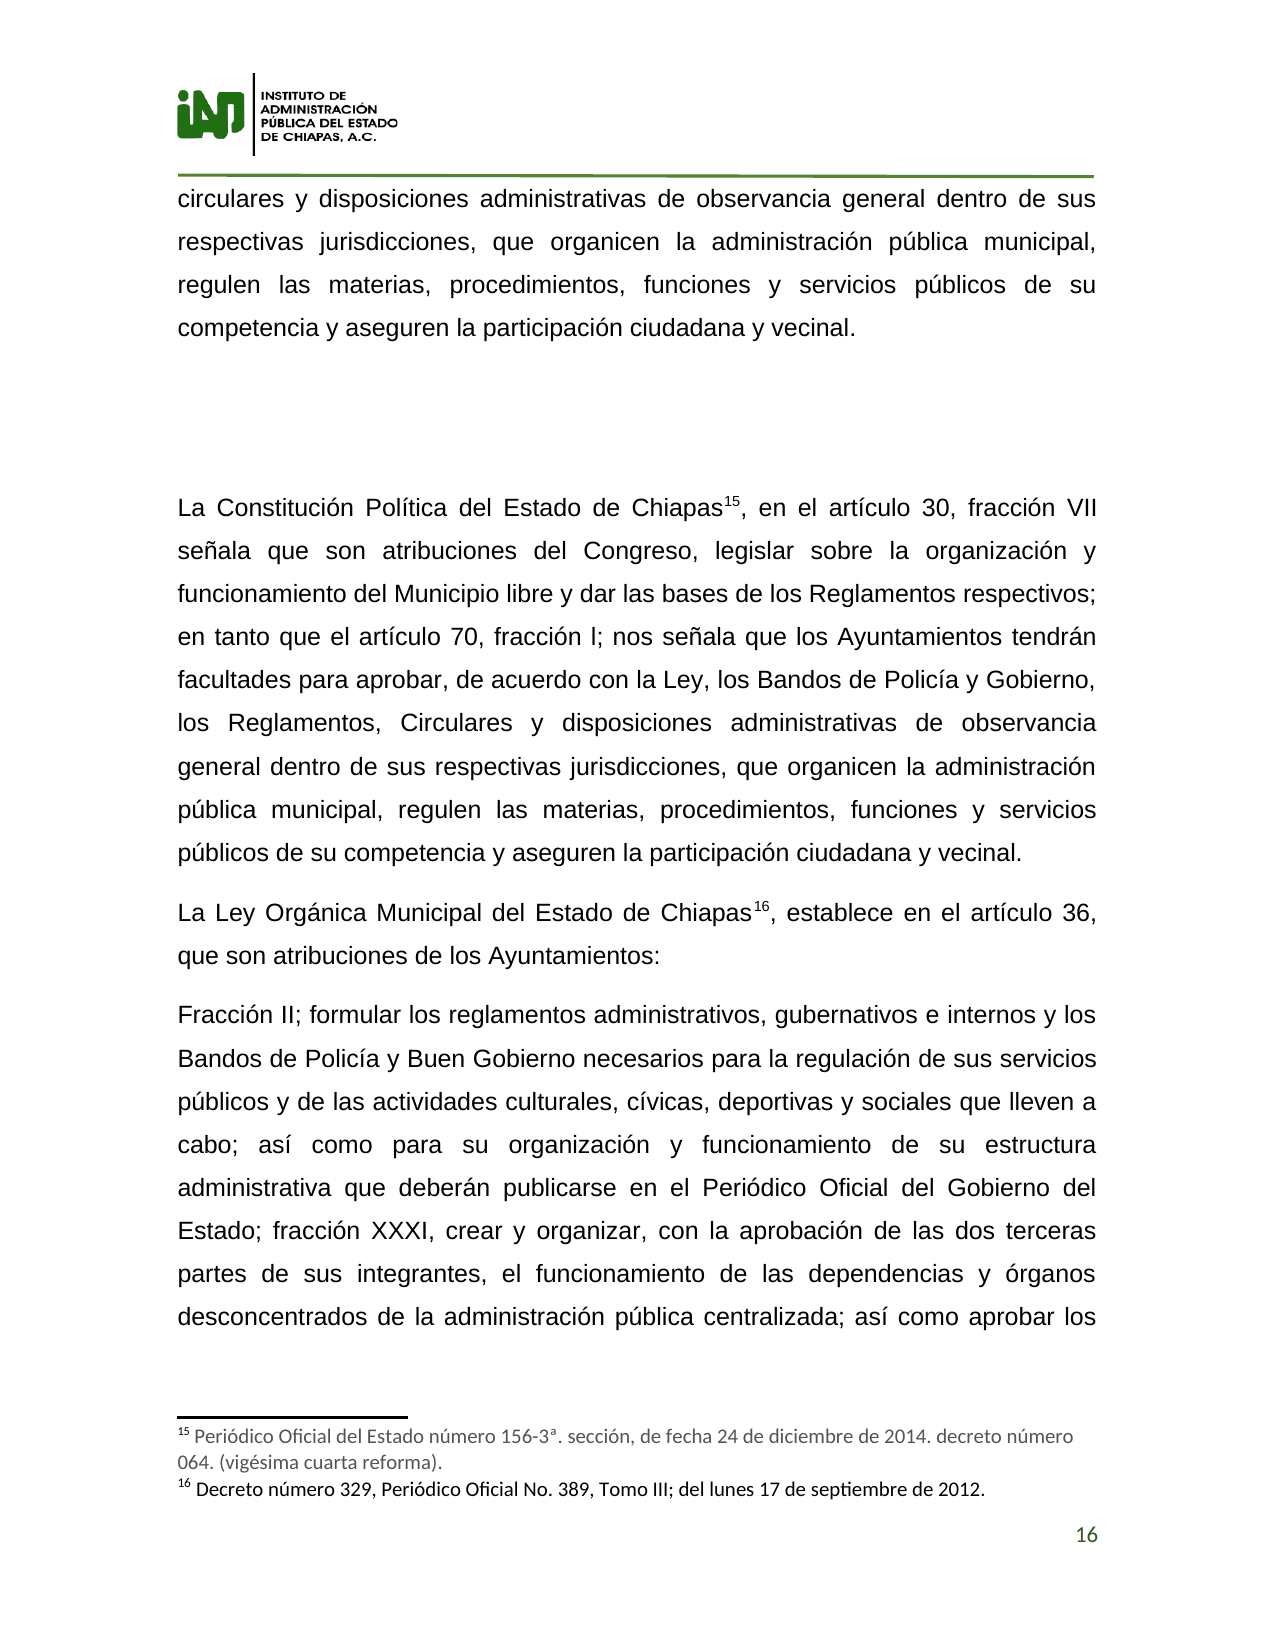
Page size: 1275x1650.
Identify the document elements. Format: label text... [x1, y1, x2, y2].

text La Constitución Política del Estado de Chiapas, en el artículo 30, fracción VII señala que son atribuciones del Congreso, legislar sobre la organización y funcionamiento del Municipio libre y dar las bases de los Reglamentos respectivos; en tanto que el artículo 70, fracción l; nos señala que los Ayuntamientos tendrán facultades para aprobar, de acuerdo con la Ley, los Bandos de Policía y Gobierno, los Reglamentos, Circulares y disposiciones administrativas de observancia general dentro de sus respectivas jurisdicciones, que organicen la administración pública municipal, regulen las materias, procedimientos, funciones y servicios públicos de su competencia y aseguren la participación ciudadana y vecinal. [177, 493, 1098, 867]
text La Ley Orgánica Municipal del Estado de Chiapas, establece en el artículo 36, que son atribuciones de los Ayuntamientos: [177, 898, 1098, 969]
picture [177, 73, 398, 156]
